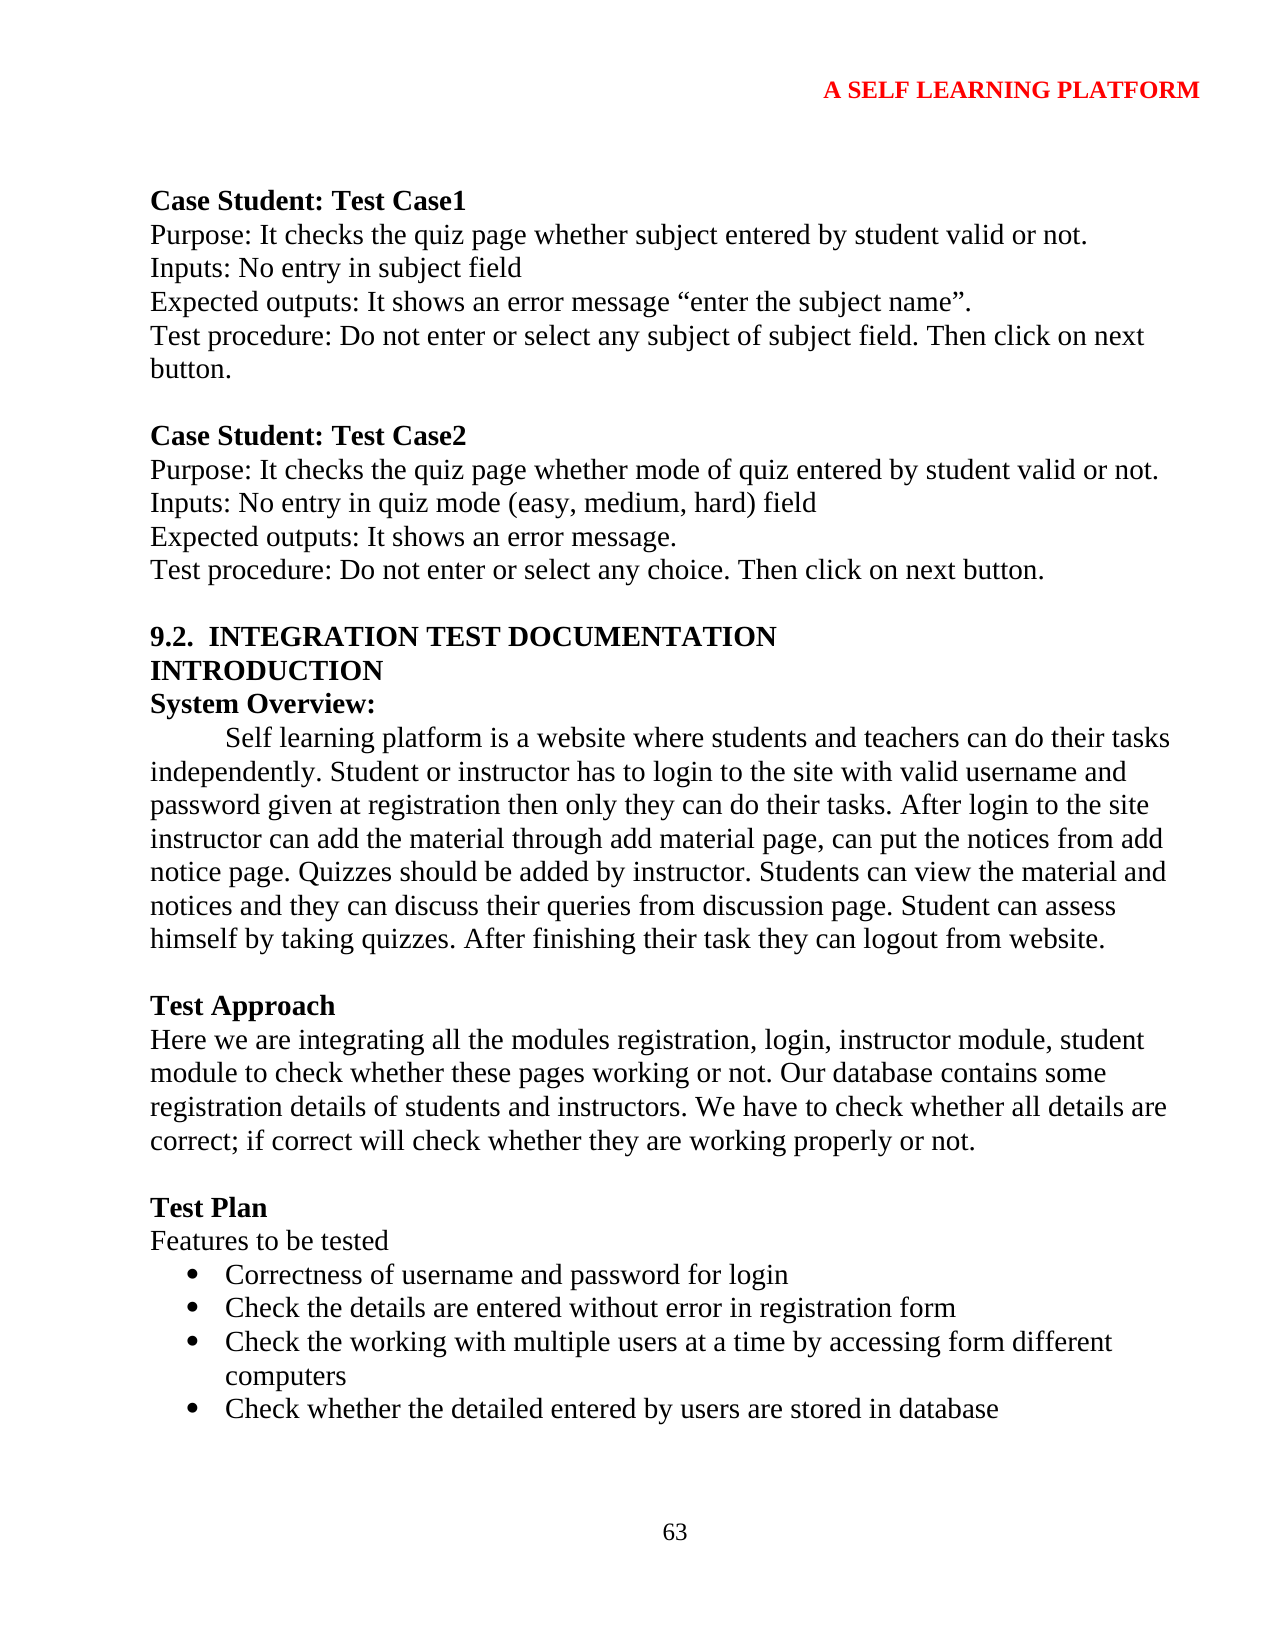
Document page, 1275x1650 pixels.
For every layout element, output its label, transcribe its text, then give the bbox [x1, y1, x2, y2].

text Expected outputs: It shows an error message. [150, 519, 1200, 552]
text INTRODUCTION [150, 653, 1200, 687]
text Test procedure: Do not enter or select any choice. Then click on next button. [150, 552, 1200, 586]
text Case Student: Test Case2 [150, 418, 1200, 452]
text Expected outputs: It shows an error message “enter the subject name”. [150, 284, 1200, 318]
text System Overview: [150, 687, 1200, 720]
text Purpose: It checks the quiz page whether subject entered by student valid or not. [150, 217, 1200, 251]
text 9.2. INTEGRATION TEST DOCUMENTATION [150, 619, 1200, 653]
text Test procedure: Do not enter or select any subject of subject field. Then click on next button. [150, 318, 1200, 385]
text Case Student: Test Case1 [150, 183, 1200, 217]
text Purpose: It checks the quiz page whether mode of quiz entered by student valid or not. [150, 452, 1200, 485]
list Correctness of username and password for login [187, 1257, 1200, 1291]
list Check whether the detailed entered by users are stored in database [187, 1391, 1200, 1425]
text Test Approach [150, 988, 1200, 1022]
text Inputs: No entry in subject field [150, 251, 1200, 284]
list Check the details are entered without error in registration form [187, 1291, 1200, 1324]
text Self learning platform is a website where students and teachers can do their tasks independently. Student or instructor has to login to the site with valid username and password given at registration then only they can do their tasks. After login to the site instructor can add the material through add material page, can put the notices from add notice page. Quizzes should be added by instructor. Students can view the material and notices and they can discuss their queries from discussion page. Student can assess himself by taking quizzes. After finishing their task they can logout from website. [150, 720, 1200, 955]
text Test Plan [150, 1190, 1200, 1223]
text Inputs: No entry in quiz mode (easy, medium, hard) field [150, 485, 1200, 519]
text Here we are integrating all the modules registration, login, instructor module, student module to check whether these pages working or not. Our database contains some registration details of students and instructors. We have to check whether all details are correct; if correct will check whether they are working properly or not. [150, 1022, 1200, 1156]
text Features to be tested [150, 1223, 1200, 1257]
list Check the working with multiple users at a time by accessing form different computers [187, 1324, 1200, 1391]
